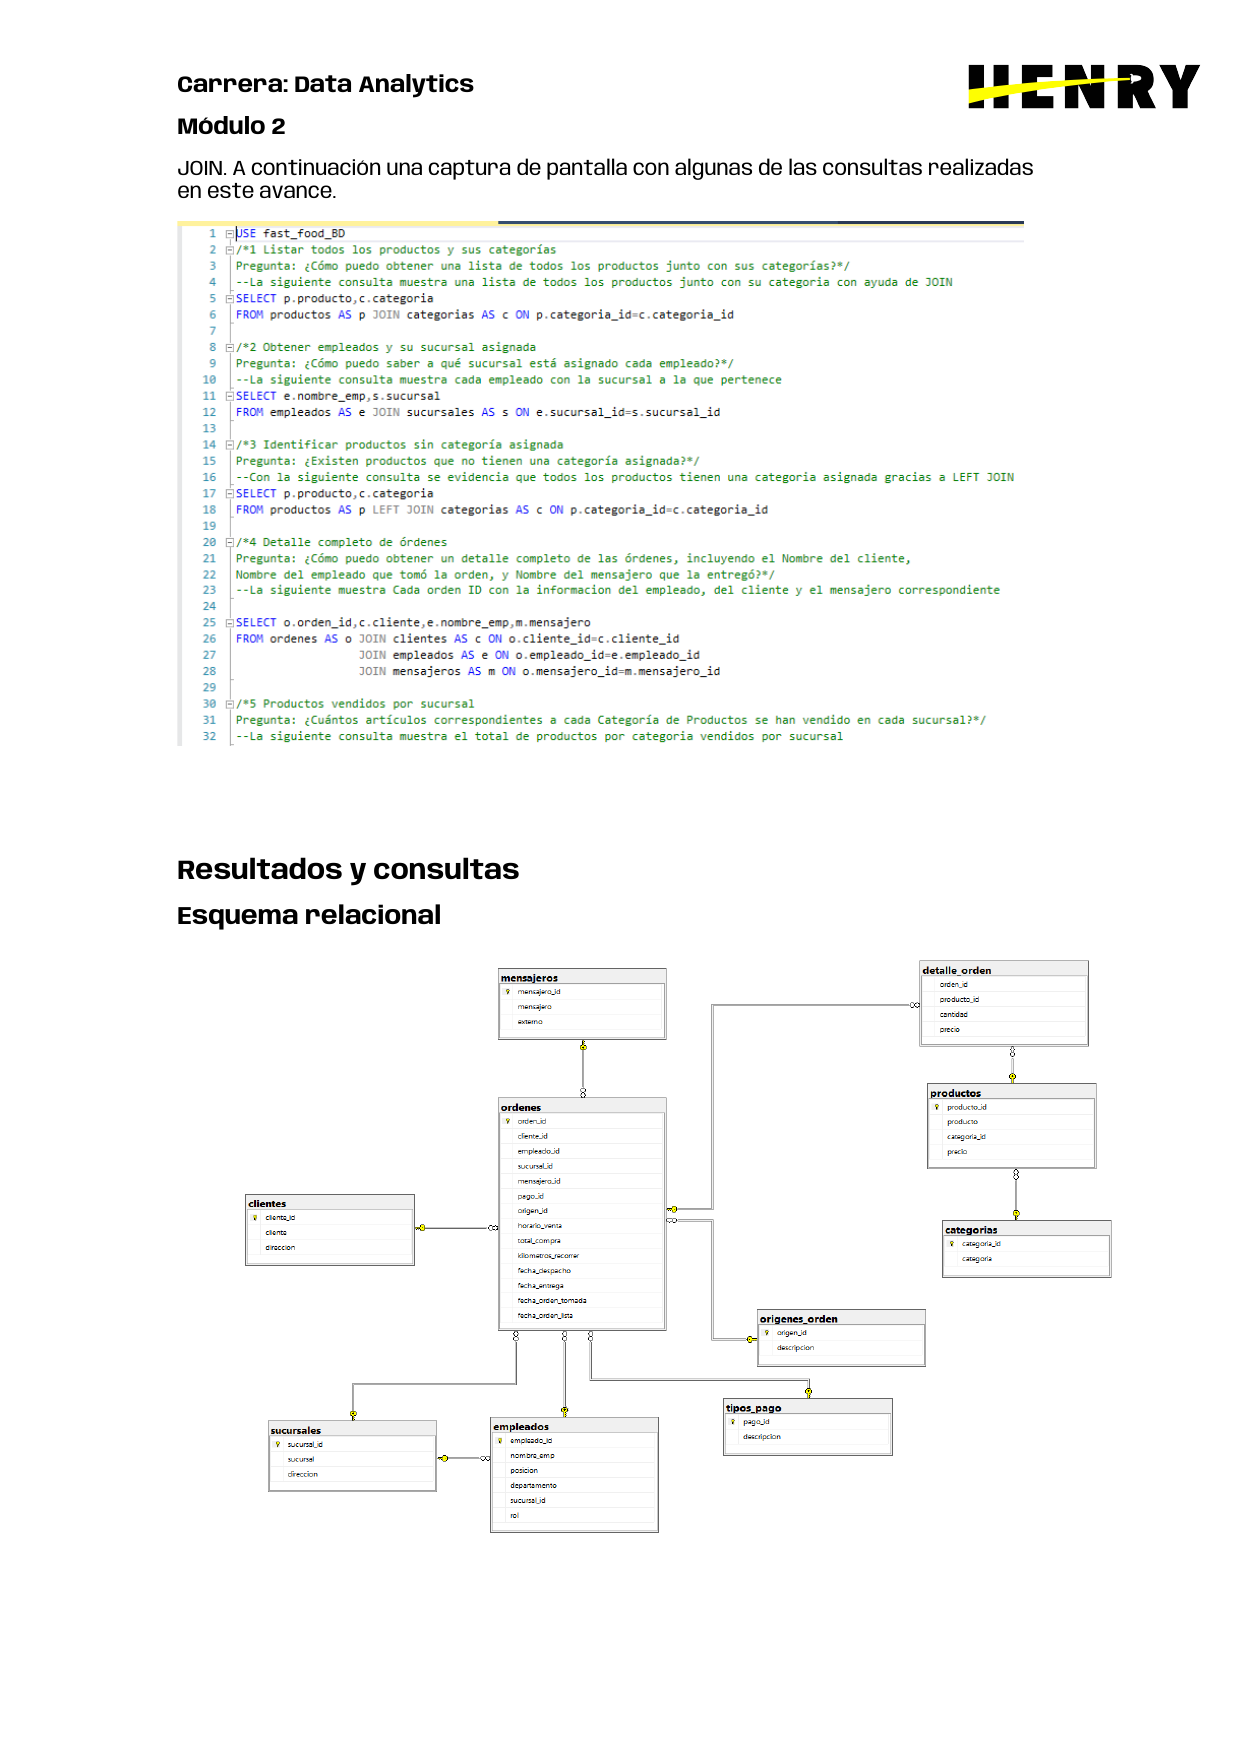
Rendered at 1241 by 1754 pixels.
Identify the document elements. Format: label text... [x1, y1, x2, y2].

picture [949, 30, 1232, 140]
subtitle Resultados y consultas [177, 858, 1063, 886]
subtitle Esquema relacional [177, 905, 1063, 931]
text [177, 158, 1063, 203]
picture [177, 221, 1024, 746]
picture [177, 949, 1123, 1542]
